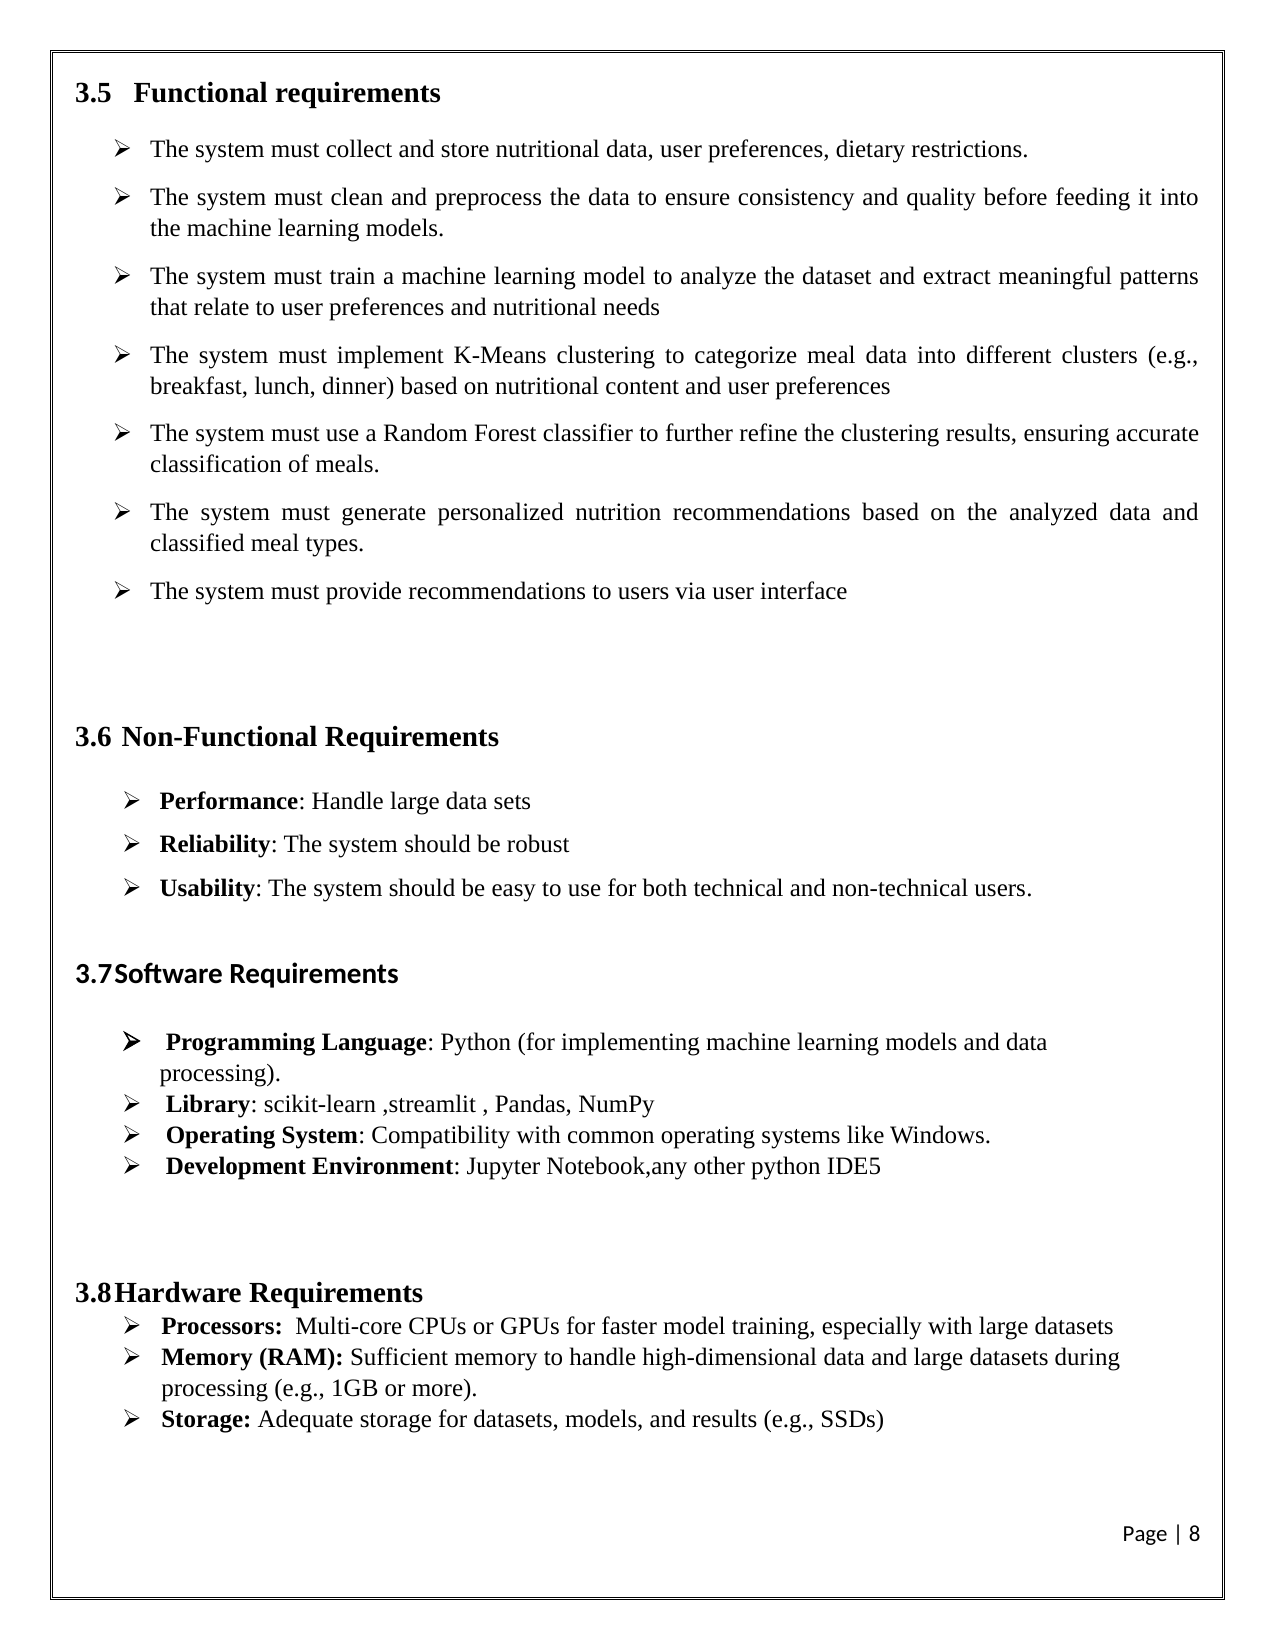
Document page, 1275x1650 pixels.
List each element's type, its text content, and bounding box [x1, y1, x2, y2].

list Memory (RAM): Sufficient memory to handle high-dimensional data and large datasets during processing (e.g., 1GB or more). [122, 1342, 1141, 1402]
list Processors: Multi-core CPUs or GPUs for faster model training, especially with large datasets [122, 1311, 1141, 1340]
list The system must generate personalized nutrition recommendations based on the analyzed data and classified meal types. [112, 497, 1200, 557]
list Operating System: Compatibility with common operating systems like Windows. [122, 1120, 1141, 1148]
list Usability: The system should be easy to use for both technical and non-technical users. [122, 873, 1141, 901]
list Hardware Requirements [75, 1275, 1141, 1308]
list The system must train a machine learning model to analyze the dataset and extract meaningful patterns that relate to user preferences and nutritional needs [112, 261, 1200, 321]
list Performance: Handle large data sets [122, 786, 1141, 815]
list Storage: Adequate storage for datasets, models, and results (e.g., SSDs) [122, 1404, 1141, 1433]
list The system must clean and preprocess the data to ensure consistency and quality before feeding it into the machine learning models. [112, 182, 1200, 242]
list The system must collect and store nutritional data, user preferences, dietary restrictions. [112, 134, 1200, 163]
list Programming Language: Python (for implementing machine learning models and data processing). [122, 1027, 1141, 1086]
list Software Requirements [75, 955, 1141, 991]
list Development Environment: Jupyter Notebook,any other python IDE5 [122, 1151, 1141, 1179]
list Library: scikit-learn ,streamlit , Pandas, NumPy [122, 1089, 1141, 1117]
list Non-Functional Requirements [75, 719, 1200, 753]
list The system must provide recommendations to users via user interface [112, 576, 1200, 605]
list The system must use a Random Forest classifier to further refine the clustering results, ensuring accurate classification of meals. [112, 418, 1200, 478]
subtitle 3.5 Functional requirements [75, 75, 1200, 108]
list Reliability: The system should be robust [122, 829, 1141, 858]
list The system must implement K-Means clustering to categorize meal data into different clusters (e.g., breakfast, lunch, dinner) based on nutritional content and user preferences [112, 340, 1200, 399]
